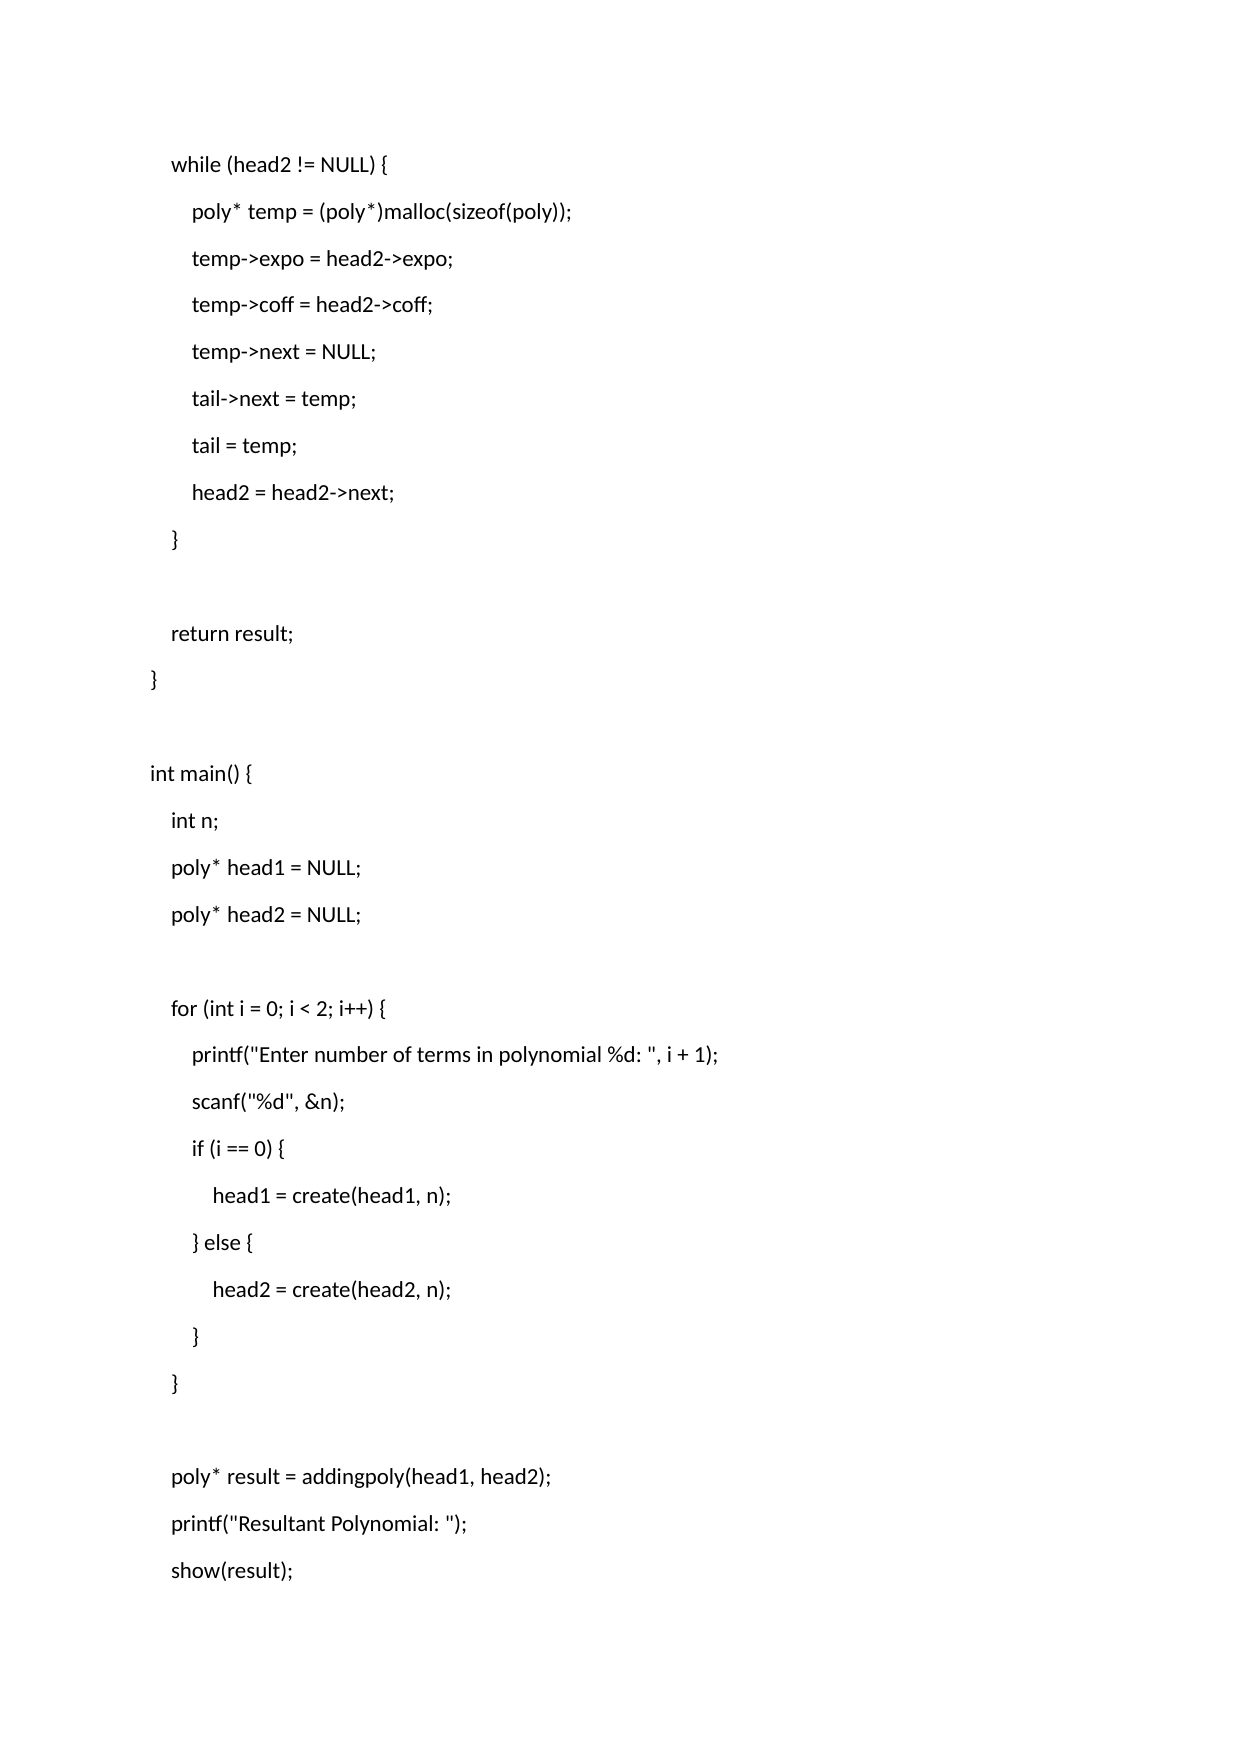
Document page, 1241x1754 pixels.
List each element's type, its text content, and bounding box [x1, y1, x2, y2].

text printf("Enter number of terms in polynomial %d: ", i + 1); [150, 1041, 1090, 1069]
text poly* result = addingpoly(head1, head2); [150, 1462, 1090, 1491]
text int main() { [150, 759, 1090, 787]
text } [150, 1322, 1090, 1350]
text poly* head1 = NULL; [150, 853, 1090, 881]
text while (head2 != NULL) { [150, 150, 1090, 178]
text poly* temp = (poly*)malloc(sizeof(poly)); [150, 197, 1090, 225]
text scanf("%d", &n); [150, 1087, 1090, 1116]
text head1 = create(head1, n); [150, 1181, 1090, 1209]
text show(result); [150, 1556, 1090, 1584]
text return result; [150, 619, 1090, 647]
text int n; [150, 806, 1090, 834]
text temp->expo = head2->expo; [150, 244, 1090, 272]
text head2 = create(head2, n); [150, 1275, 1090, 1303]
text head2 = head2->next; [150, 478, 1090, 506]
text } [150, 525, 1090, 553]
text temp->coff = head2->coff; [150, 291, 1090, 319]
text poly* head2 = NULL; [150, 900, 1090, 928]
text tail = temp; [150, 431, 1090, 459]
text if (i == 0) { [150, 1134, 1090, 1162]
text tail->next = temp; [150, 384, 1090, 412]
text } else { [150, 1228, 1090, 1256]
text temp->next = NULL; [150, 337, 1090, 366]
text for (int i = 0; i < 2; i++) { [150, 994, 1090, 1022]
text } [150, 666, 1090, 694]
text } [150, 1369, 1090, 1397]
text printf("Resultant Polynomial: "); [150, 1509, 1090, 1537]
